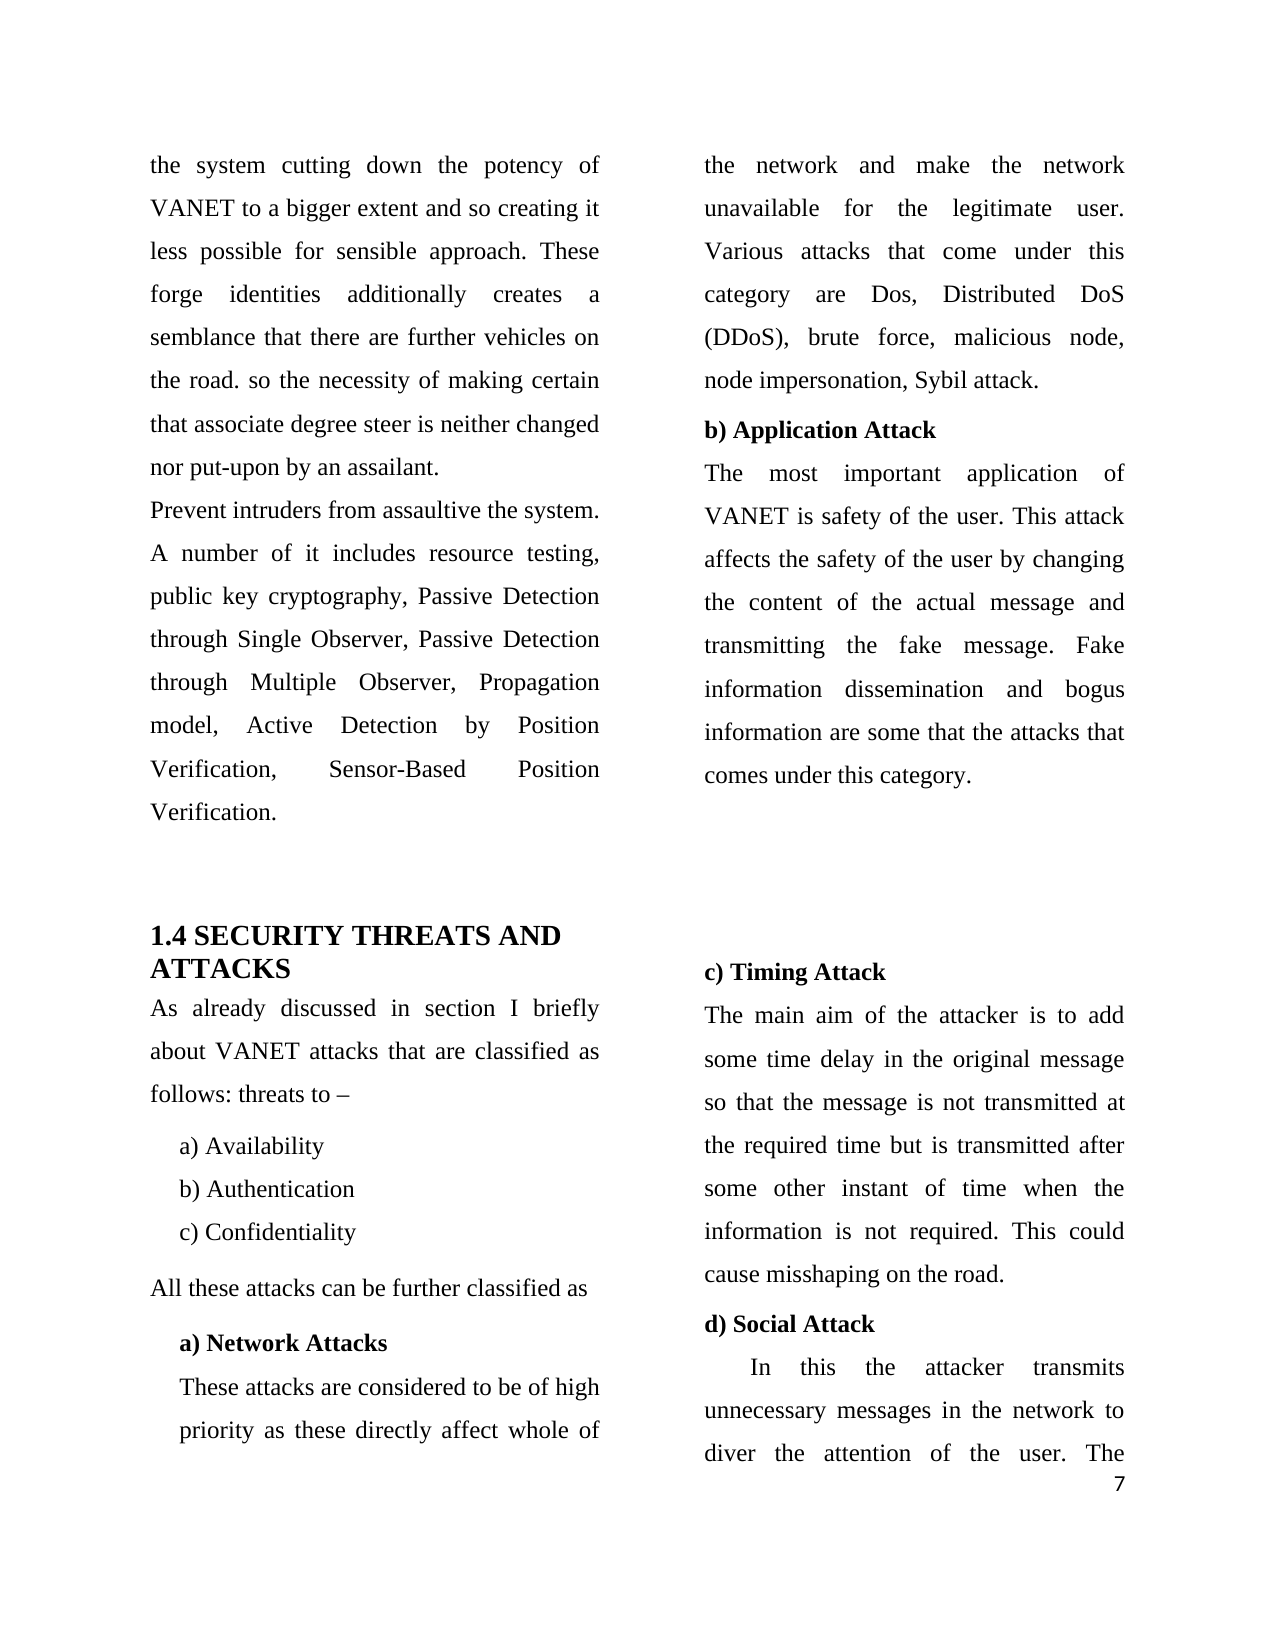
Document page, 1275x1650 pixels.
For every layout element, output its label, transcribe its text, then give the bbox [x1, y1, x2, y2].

text c) Confidentiality [179, 1217, 600, 1246]
text 1.4 SECURITY THREATS AND ATTACKS [150, 918, 600, 985]
text Prevent intruders from assaultive the system. A number of it includes resource testing, public key cryptography, Passive Detection through Single Observer, Passive Detection through Multiple Observer, Propagation model, Active Detection by Position Verification, Sensor-Based Position Verification. [150, 495, 600, 826]
text d) Social Attack [704, 1309, 1125, 1337]
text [150, 150, 600, 481]
text All these attacks can be further classified as [150, 1273, 600, 1302]
text These attacks are considered to be of high priority as these directly affect whole of the network and make the network unavailable for the legitimate user. Various attacks that come under this category are Dos, Distributed DoS (DDoS), brute force, malicious node, node impersonation, Sybil attack. [704, 150, 1125, 394]
text a) Network Attacks [179, 1328, 600, 1357]
text The most important application of VANET is safety of the user. This attack affects the safety of the user by changing the content of the actual message and transmitting the fake message. Fake information dissemination and bogus information are some that the attacks that comes under this category. [704, 458, 1125, 789]
text b) Authentication [179, 1174, 600, 1203]
text c) Timing Attack [704, 957, 1125, 986]
text a) Availability [179, 1131, 600, 1160]
text The main aim of the attacker is to add some time delay in the original message so that the message is not transmitted at the required time but is transmitted after some other instant of time when the information is not required. This could cause misshaping on the road. [704, 1001, 1125, 1288]
text As already discussed in section I briefly about VANET attacks that are classified as follows: threats to – [150, 993, 600, 1108]
text b) Application Attack [704, 415, 1125, 444]
text These attacks are considered to be of high priority as these directly affect whole of the network and make the network unavailable for the legitimate user. Various attacks that come under this category are Dos, Distributed DoS (DDoS), brute force, malicious node, node impersonation, Sybil attack. [179, 1372, 600, 1443]
